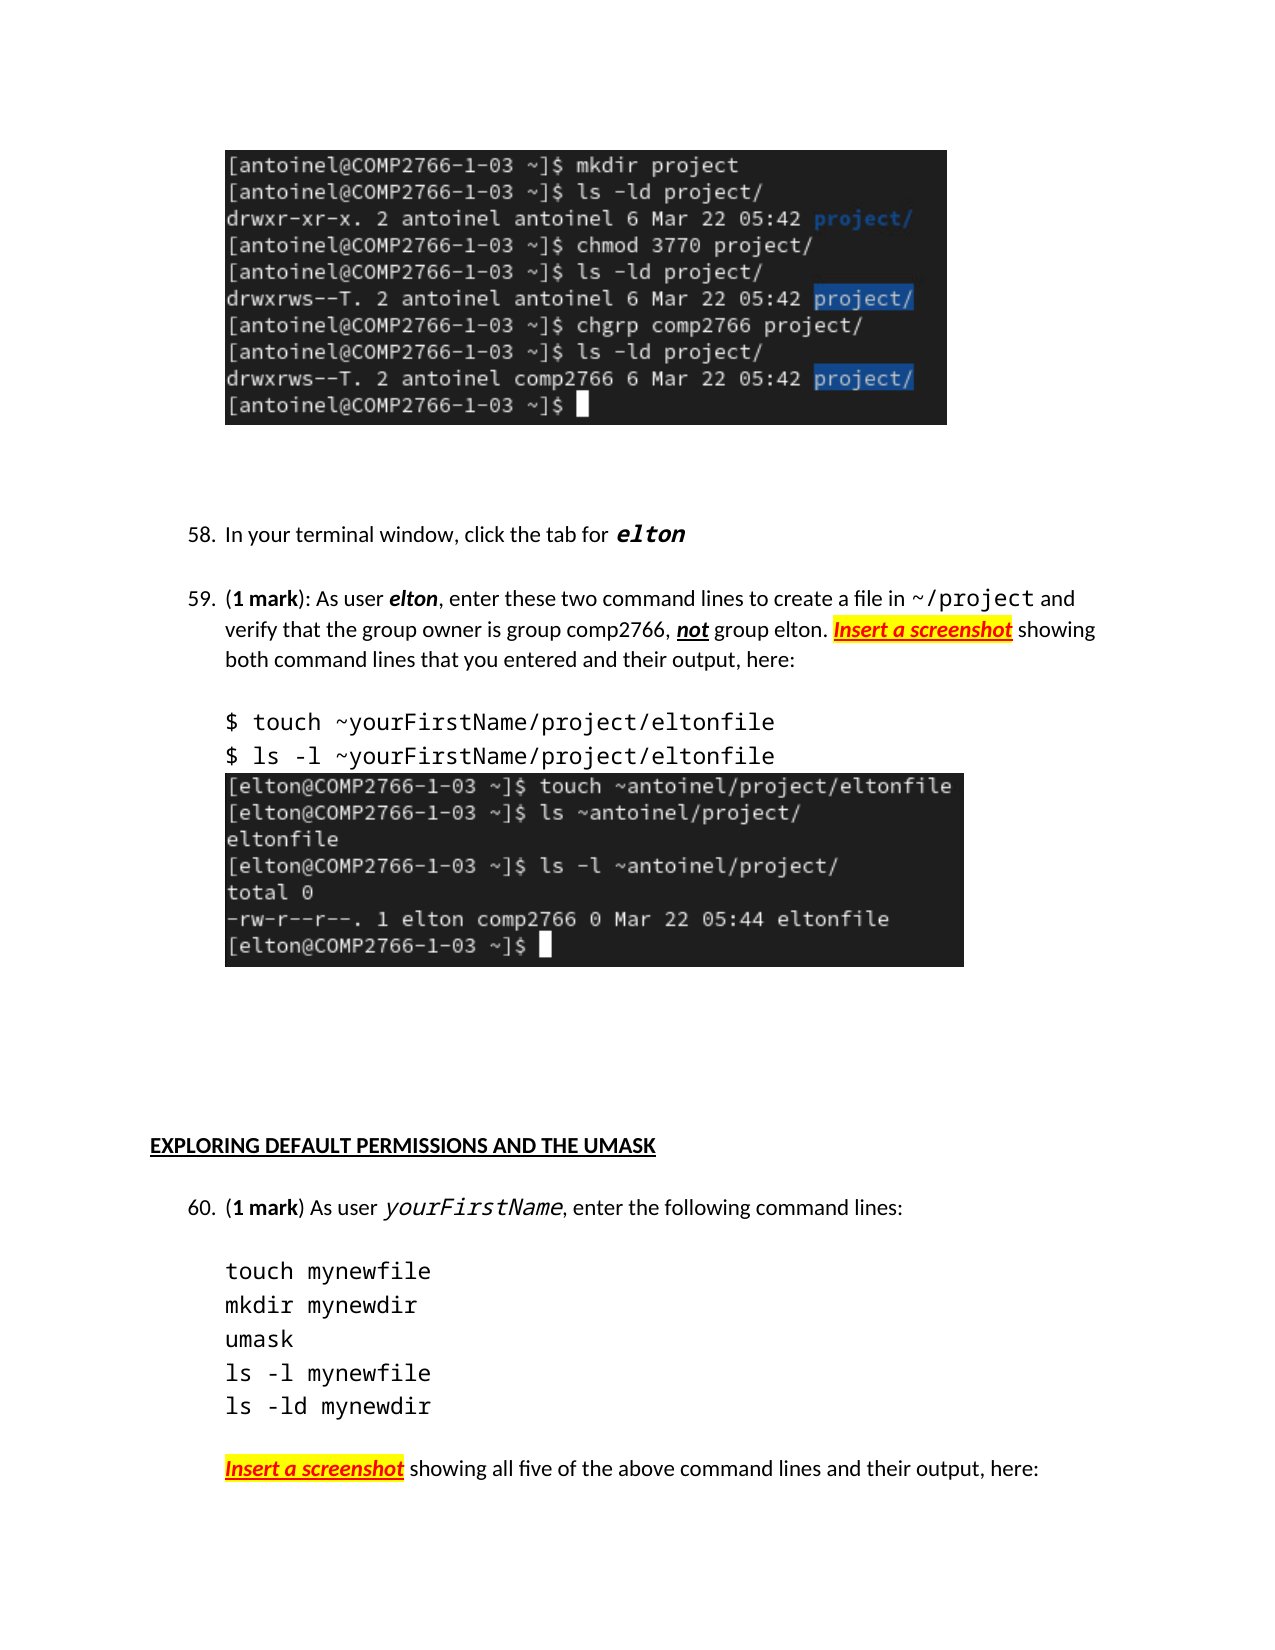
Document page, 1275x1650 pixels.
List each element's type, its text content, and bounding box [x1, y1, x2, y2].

list mkdir mynewdir [225, 1289, 1125, 1320]
list umask [225, 1323, 1125, 1354]
list $ touch ~yourFirstName/project/eltonfile [225, 706, 1125, 737]
list touch mynewfile [225, 1255, 1125, 1287]
text EXPLORING DEFAULT PERMISSIONS AND THE UMASK [150, 1131, 1125, 1159]
list ls -l mynewfile [225, 1357, 1125, 1388]
picture [225, 150, 947, 425]
list Insert a screenshot showing all five of the above command lines and their output, here: [404, 1454, 1125, 1482]
list ls -ld mynewdir [225, 1390, 1125, 1422]
list $ ls -l ~yourFirstName/project/eltonfile [225, 739, 1125, 771]
list (1 mark): As user elton, enter these two command lines to create a file in ~/project and verify that the group owner is group comp2766, not group elton. Insert a screenshot showing both command lines that you entered and their output, here: [187, 582, 1125, 673]
list (1 mark) As user yourFirstName, enter the following command lines: [187, 1191, 1125, 1223]
picture [225, 773, 964, 967]
list In your terminal window, click the tab for elton [187, 518, 1125, 549]
